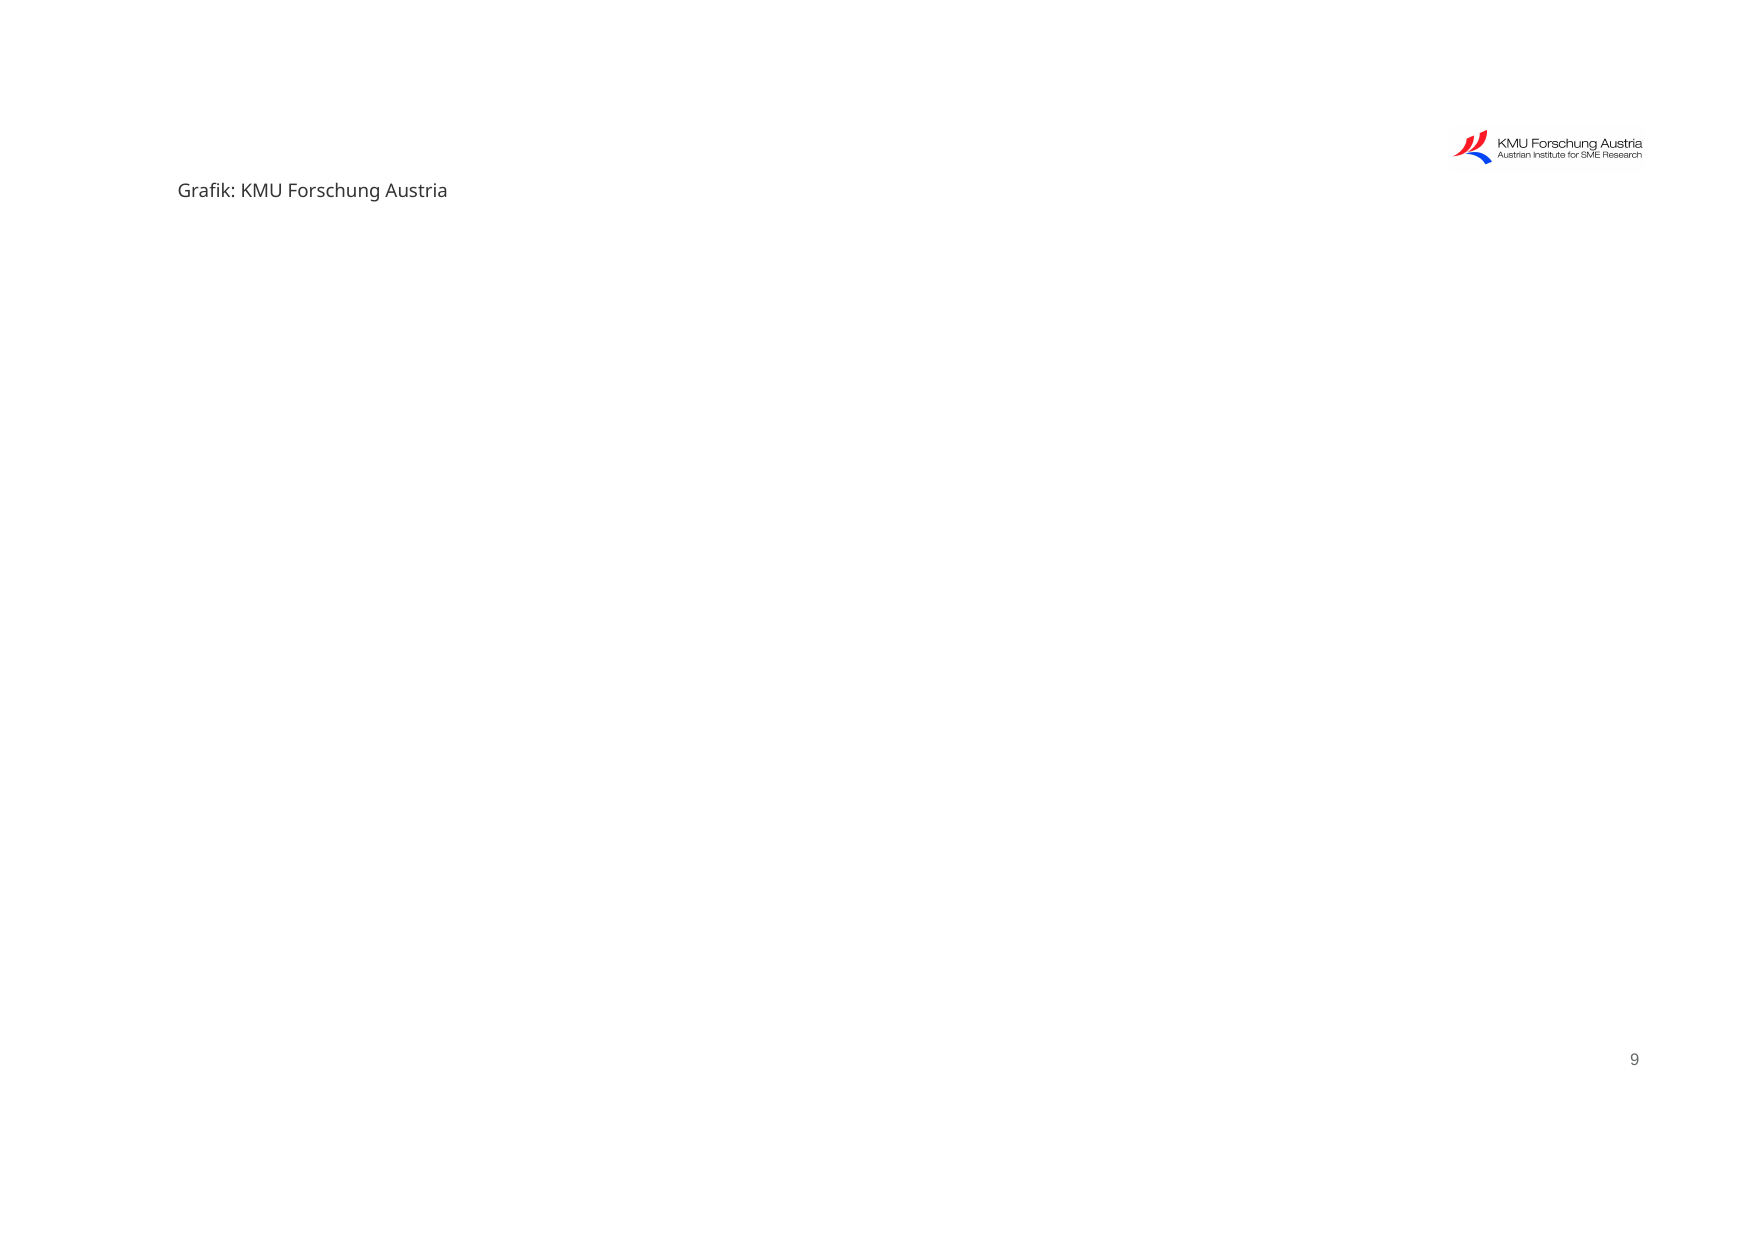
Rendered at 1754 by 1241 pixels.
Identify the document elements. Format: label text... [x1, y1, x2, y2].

text Grafik: KMU Forschung Austria [177, 177, 1577, 203]
picture [1449, 126, 1646, 173]
